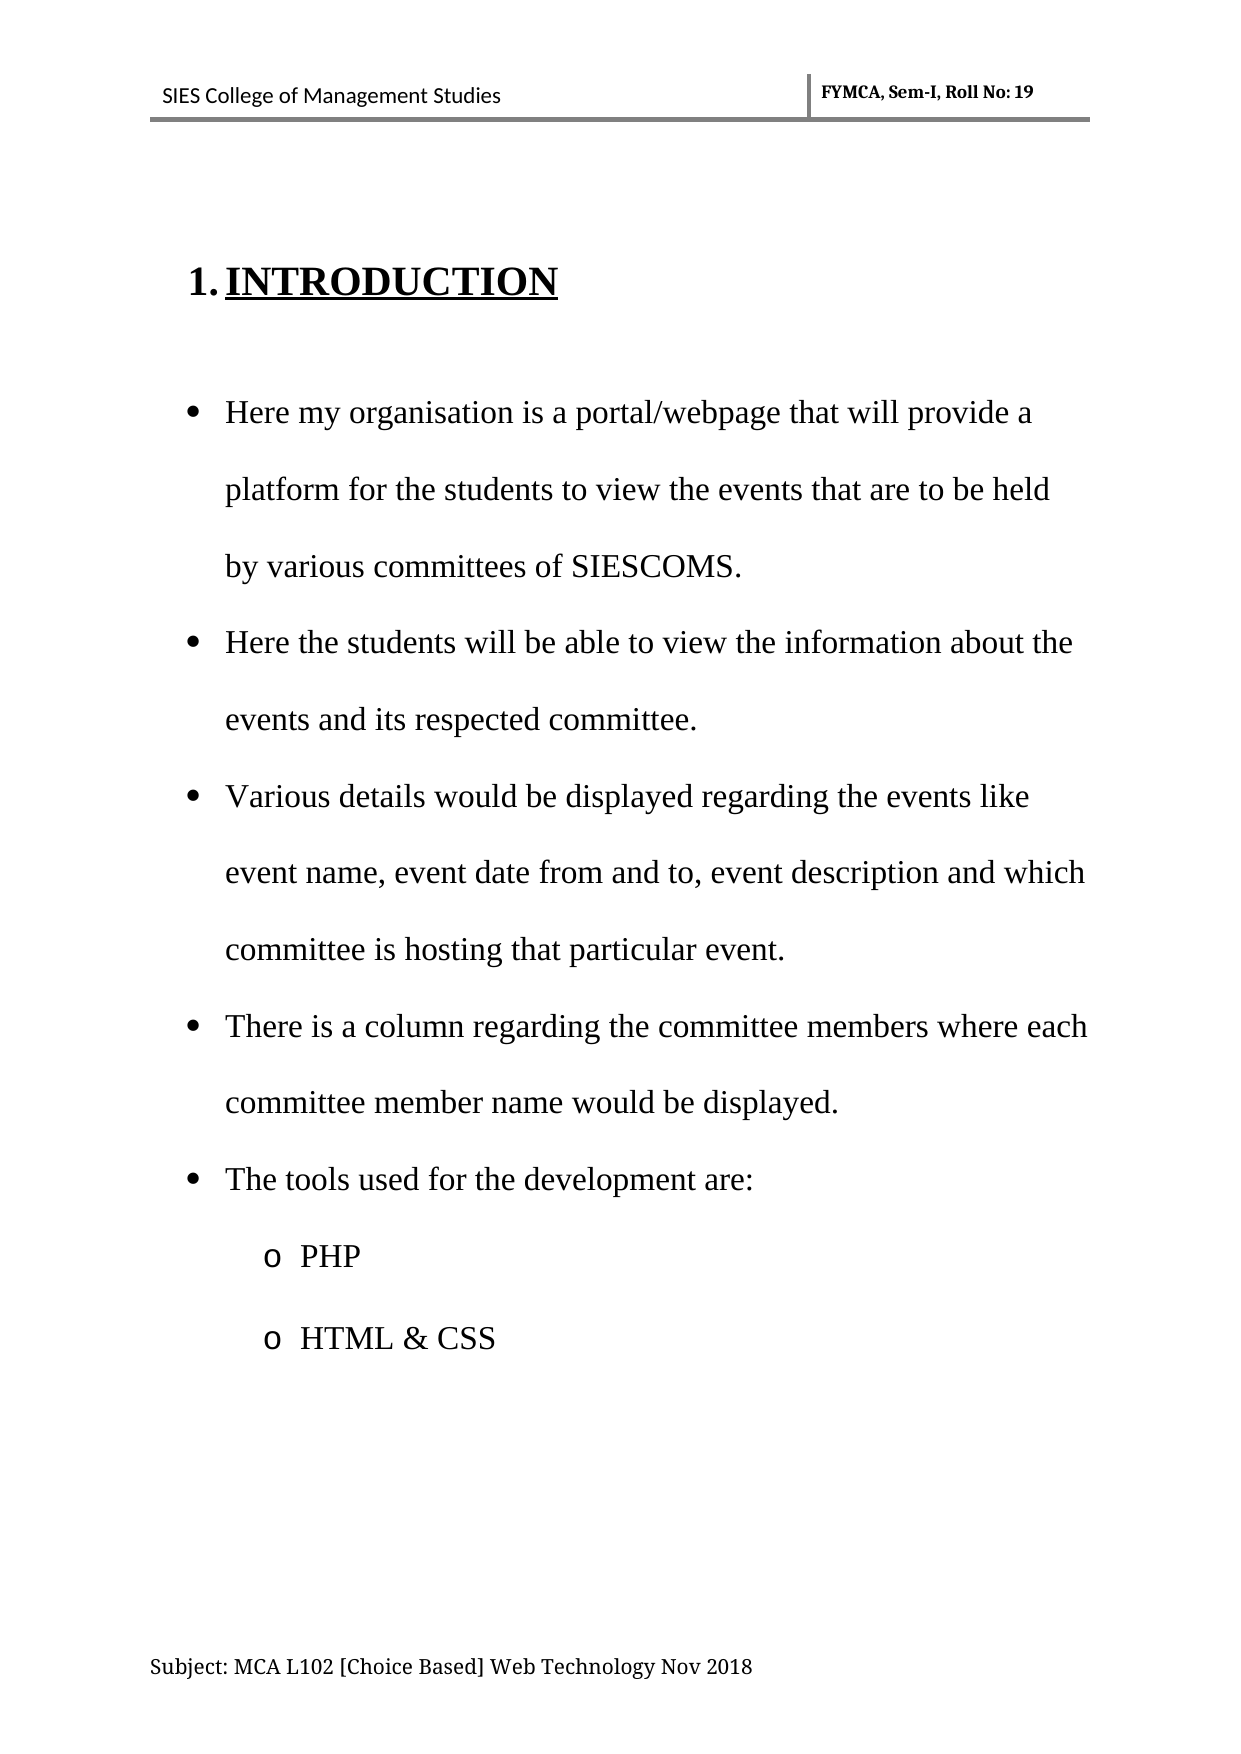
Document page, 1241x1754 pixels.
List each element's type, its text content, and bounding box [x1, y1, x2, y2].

list PHP [262, 1236, 1090, 1277]
list HTML & CSS [262, 1318, 1090, 1360]
list INTRODUCTION [187, 256, 1090, 304]
list There is a column regarding the committee members where each committee member name would be displayed. [187, 1006, 1090, 1121]
list Here the students will be able to view the information about the events and its respected committee. [187, 623, 1090, 738]
list Various details would be displayed regarding the events like event name, event date from and to, event description and which committee is hosting that particular event. [187, 776, 1090, 968]
list Here my organisation is a portal/webpage that will provide a platform for the students to view the events that are to be held by various committees of SIESCOMS. [187, 393, 1090, 584]
list The tools used for the development are: [187, 1159, 1090, 1198]
